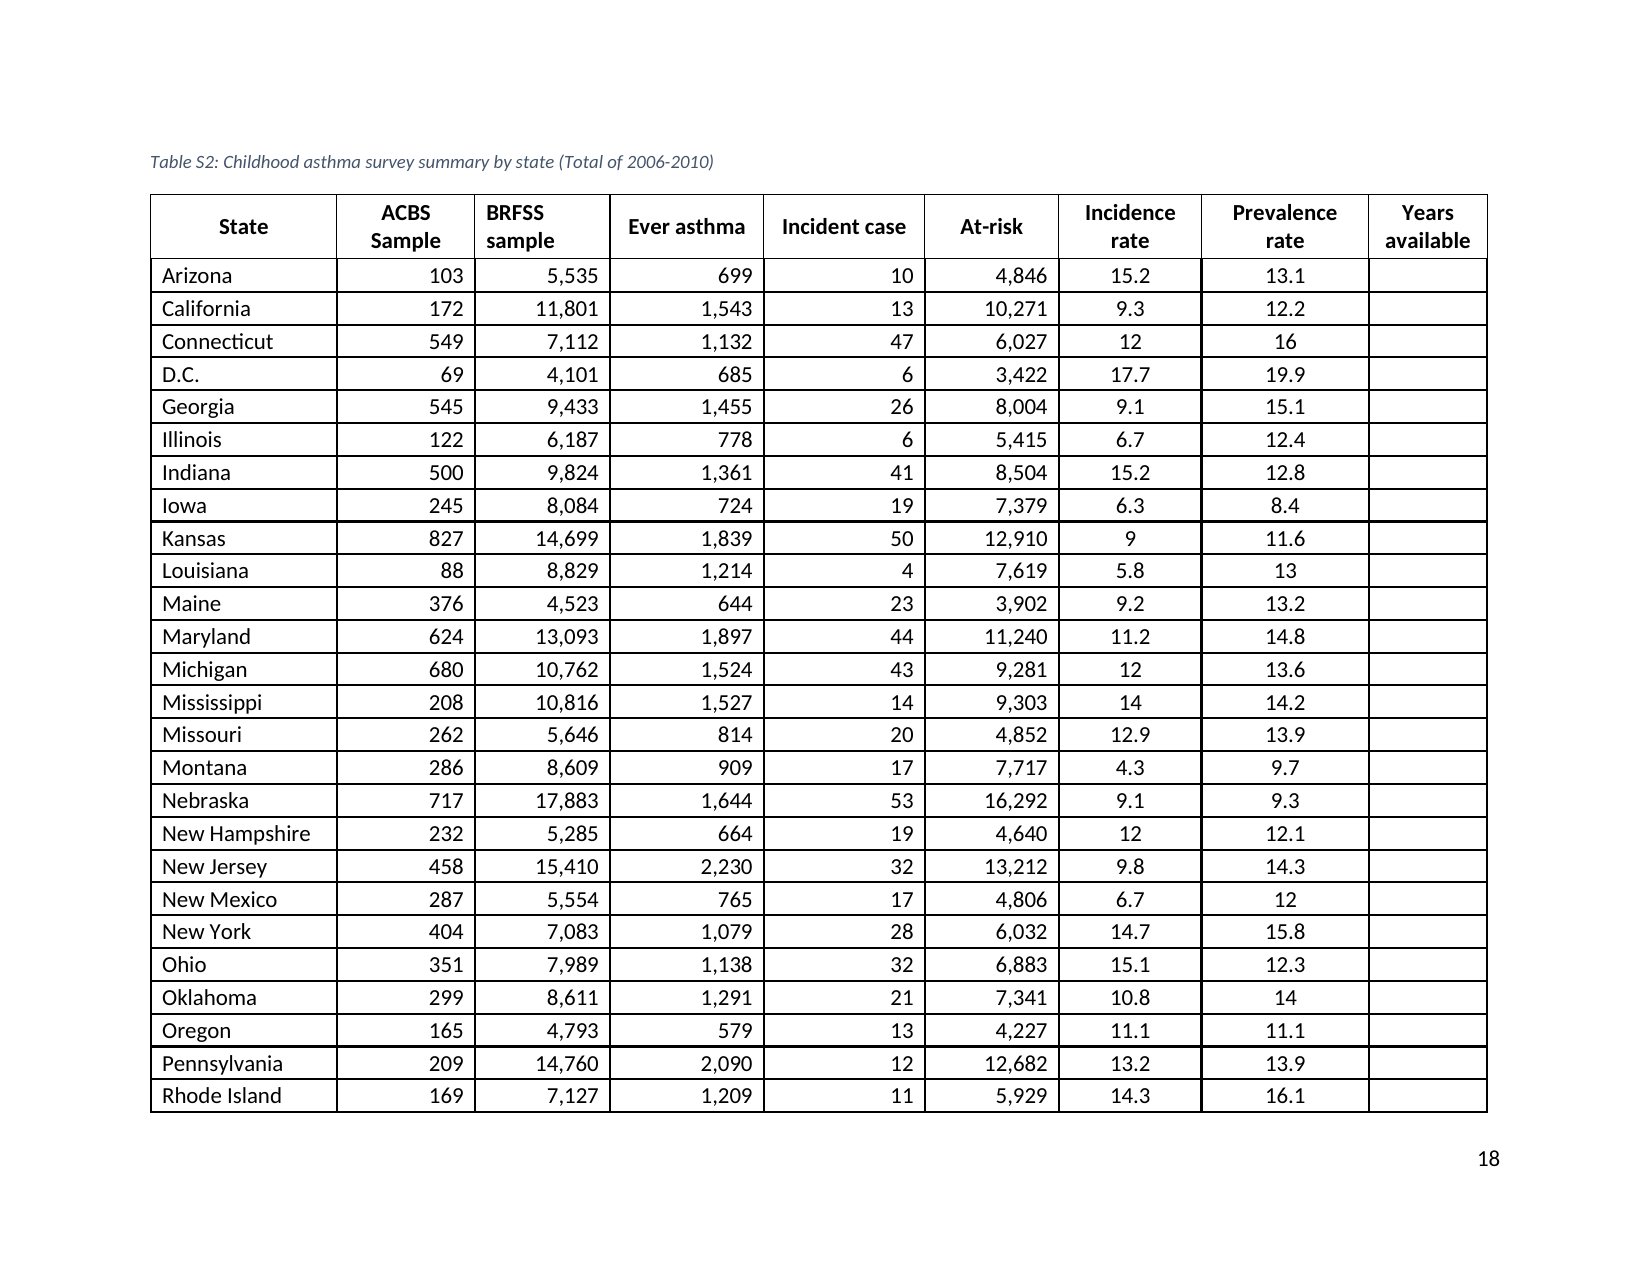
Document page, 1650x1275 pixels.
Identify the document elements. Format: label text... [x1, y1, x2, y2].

table_cell Connecticut [152, 326, 336, 356]
table_cell Montana [152, 752, 336, 783]
table_cell 9.7 [1203, 752, 1368, 783]
table_cell Mississippi [152, 686, 336, 717]
table_cell 4,852 [926, 719, 1058, 750]
table_cell 245 [338, 490, 474, 520]
table_cell 6.7 [1060, 883, 1200, 914]
table_cell 5,415 [926, 424, 1058, 455]
table_cell 13.2 [1203, 588, 1368, 619]
table_cell Oregon [152, 1015, 336, 1045]
table_cell 12 [1060, 818, 1200, 848]
table_cell 5,646 [476, 719, 609, 750]
table_cell 4,523 [476, 588, 609, 619]
table_cell 14,760 [476, 1048, 609, 1078]
table_cell 15.1 [1203, 391, 1368, 422]
table_cell 6 [765, 424, 924, 455]
table_cell 644 [611, 588, 763, 619]
table_cell 7,989 [476, 949, 609, 980]
table_cell [1370, 949, 1486, 980]
table_cell 765 [611, 883, 763, 914]
table_cell 624 [338, 621, 474, 652]
table_cell 7,619 [926, 555, 1058, 586]
table_cell 209 [338, 1048, 474, 1078]
table_cell 4,101 [476, 358, 609, 389]
table_cell 814 [611, 719, 763, 750]
table_cell 5,285 [476, 818, 609, 848]
table_cell [1370, 457, 1486, 487]
table_cell 16,292 [926, 785, 1058, 816]
table_cell 122 [338, 424, 474, 455]
table_cell 4 [765, 555, 924, 586]
table_cell [1370, 883, 1486, 914]
table_cell 500 [338, 457, 474, 487]
table_cell 7,717 [926, 752, 1058, 783]
table_cell 11 [765, 1080, 924, 1111]
table_cell 15,410 [476, 851, 609, 881]
table_cell D.C. [152, 358, 336, 389]
table_cell New Mexico [152, 883, 336, 914]
table_cell 12.2 [1203, 293, 1368, 323]
table_cell [1370, 916, 1486, 947]
table_cell 9.1 [1060, 391, 1200, 422]
table_cell 1,361 [611, 457, 763, 487]
table_cell 699 [611, 259, 763, 291]
table_cell 13.9 [1203, 1048, 1368, 1078]
table_cell 1,132 [611, 326, 763, 356]
table_cell 9.3 [1203, 785, 1368, 816]
table_cell 6,883 [926, 949, 1058, 980]
table_cell [1370, 358, 1486, 389]
table_cell 11,801 [476, 293, 609, 323]
table_cell 15.2 [1060, 457, 1200, 487]
table_cell 9.8 [1060, 851, 1200, 881]
table_cell Kansas [152, 523, 336, 553]
table_cell 165 [338, 1015, 474, 1045]
table_cell Michigan [152, 654, 336, 684]
table_cell 7,341 [926, 982, 1058, 1012]
table_cell 9.3 [1060, 293, 1200, 323]
table_cell 1,839 [611, 523, 763, 553]
table_cell 17 [765, 883, 924, 914]
table_cell [1370, 555, 1486, 586]
table_cell 17 [765, 752, 924, 783]
table_cell New York [152, 916, 336, 947]
table_cell [1370, 621, 1486, 652]
table_cell 11.2 [1060, 621, 1200, 652]
table_cell 13.6 [1203, 654, 1368, 684]
table_cell [1370, 1080, 1486, 1111]
table_cell [1370, 752, 1486, 783]
table_cell [1370, 851, 1486, 881]
table_cell 15.8 [1203, 916, 1368, 947]
table_cell [1370, 1048, 1486, 1078]
table_cell 5,929 [926, 1080, 1058, 1111]
table_cell 19 [765, 490, 924, 520]
table_cell 11.1 [1203, 1015, 1368, 1045]
table_cell 579 [611, 1015, 763, 1045]
table_cell 41 [765, 457, 924, 487]
table_cell New Jersey [152, 851, 336, 881]
table_cell [1370, 686, 1486, 717]
table_cell Illinois [152, 424, 336, 455]
table_cell 5,535 [476, 259, 609, 291]
table_cell 351 [338, 949, 474, 980]
table_cell 13.1 [1203, 259, 1368, 291]
table_cell 10 [765, 259, 924, 291]
table_cell 15.2 [1060, 259, 1200, 291]
table_cell 1,543 [611, 293, 763, 323]
table_cell 1,138 [611, 949, 763, 980]
table_cell 12.3 [1203, 949, 1368, 980]
table_cell 4,227 [926, 1015, 1058, 1045]
table_cell 4,640 [926, 818, 1058, 848]
table_cell 53 [765, 785, 924, 816]
table_cell 17,883 [476, 785, 609, 816]
table_cell 169 [338, 1080, 474, 1111]
table_cell 11,240 [926, 621, 1058, 652]
table_cell 208 [338, 686, 474, 717]
table_cell 19.9 [1203, 358, 1368, 389]
table_cell Louisiana [152, 555, 336, 586]
table_cell 9,303 [926, 686, 1058, 717]
table_cell 13.9 [1203, 719, 1368, 750]
table_cell 4,793 [476, 1015, 609, 1045]
table_cell [1370, 982, 1486, 1012]
table_header BRFSS sample [475, 195, 609, 258]
table_cell 13,212 [926, 851, 1058, 881]
table_cell 14.3 [1060, 1080, 1200, 1111]
table_cell [1370, 424, 1486, 455]
table_cell 287 [338, 883, 474, 914]
table_cell 7,112 [476, 326, 609, 356]
table_cell [1370, 326, 1486, 356]
table_cell 6.7 [1060, 424, 1200, 455]
table_cell 12.1 [1203, 818, 1368, 848]
table_cell 28 [765, 916, 924, 947]
table_cell 14.7 [1060, 916, 1200, 947]
table_cell [1370, 588, 1486, 619]
table_cell 9.2 [1060, 588, 1200, 619]
table_cell 458 [338, 851, 474, 881]
table_cell 20 [765, 719, 924, 750]
table_cell 13,093 [476, 621, 609, 652]
table_cell 32 [765, 851, 924, 881]
table_cell 9,281 [926, 654, 1058, 684]
table_cell 5,554 [476, 883, 609, 914]
table_cell 12.8 [1203, 457, 1368, 487]
table_cell New Hampshire [152, 818, 336, 848]
table_cell 26 [765, 391, 924, 422]
table_cell 14 [765, 686, 924, 717]
table_cell 7,127 [476, 1080, 609, 1111]
table_cell 1,209 [611, 1080, 763, 1111]
table_cell 14.8 [1203, 621, 1368, 652]
table_cell [1370, 490, 1486, 520]
table_cell 12,910 [926, 523, 1058, 553]
table_header Ever asthma [611, 195, 763, 258]
table_cell 16 [1203, 326, 1368, 356]
table_cell 12 [765, 1048, 924, 1078]
table_cell 47 [765, 326, 924, 356]
table_cell 549 [338, 326, 474, 356]
table_cell 2,230 [611, 851, 763, 881]
table_cell 6 [765, 358, 924, 389]
table_cell 3,422 [926, 358, 1058, 389]
table_cell Georgia [152, 391, 336, 422]
table_cell 13 [765, 1015, 924, 1045]
table_cell 7,379 [926, 490, 1058, 520]
table_cell 286 [338, 752, 474, 783]
table_cell 1,079 [611, 916, 763, 947]
table_cell Maine [152, 588, 336, 619]
table_cell 8,611 [476, 982, 609, 1012]
table_cell 827 [338, 523, 474, 553]
table_cell 10.8 [1060, 982, 1200, 1012]
table_cell 664 [611, 818, 763, 848]
table_cell 11.1 [1060, 1015, 1200, 1045]
table_cell [1370, 293, 1486, 323]
table_cell California [152, 293, 336, 323]
table_header Years available [1369, 195, 1487, 258]
table_cell 8,084 [476, 490, 609, 520]
table_cell 299 [338, 982, 474, 1012]
table_cell [1370, 1015, 1486, 1045]
table_cell 69 [338, 358, 474, 389]
table_cell 5.8 [1060, 555, 1200, 586]
table_cell 6,187 [476, 424, 609, 455]
table_cell 376 [338, 588, 474, 619]
table_cell 12.4 [1203, 424, 1368, 455]
table_cell 1,455 [611, 391, 763, 422]
table_cell 8,829 [476, 555, 609, 586]
table_cell 14,699 [476, 523, 609, 553]
table_cell 12 [1060, 326, 1200, 356]
table_cell 13 [1203, 555, 1368, 586]
table_header State [151, 195, 336, 258]
table_cell 909 [611, 752, 763, 783]
table_cell 4,846 [926, 259, 1058, 291]
table_cell 232 [338, 818, 474, 848]
table_cell 6,027 [926, 326, 1058, 356]
table_cell 9.1 [1060, 785, 1200, 816]
table_cell 14.3 [1203, 851, 1368, 881]
table_cell 43 [765, 654, 924, 684]
table_cell 10,762 [476, 654, 609, 684]
table_cell Maryland [152, 621, 336, 652]
table_cell 15.1 [1060, 949, 1200, 980]
table_cell 9 [1060, 523, 1200, 553]
table_cell Nebraska [152, 785, 336, 816]
table_cell 9,824 [476, 457, 609, 487]
table_cell [1370, 719, 1486, 750]
table_cell [1370, 654, 1486, 684]
table_cell 8,004 [926, 391, 1058, 422]
table_cell 7,083 [476, 916, 609, 947]
table_cell Ohio [152, 949, 336, 980]
table_cell 103 [338, 259, 474, 291]
table_cell 10,816 [476, 686, 609, 717]
table_cell [1370, 785, 1486, 816]
table_cell 1,291 [611, 982, 763, 1012]
table_cell 32 [765, 949, 924, 980]
table_cell 9,433 [476, 391, 609, 422]
table_cell [1370, 818, 1486, 848]
table_cell 6,032 [926, 916, 1058, 947]
table_cell 3,902 [926, 588, 1058, 619]
table_header Prevalence rate [1202, 195, 1368, 258]
table_cell 172 [338, 293, 474, 323]
table_cell 8,504 [926, 457, 1058, 487]
table_cell Pennsylvania [152, 1048, 336, 1078]
table_cell 717 [338, 785, 474, 816]
table_cell 685 [611, 358, 763, 389]
table_cell 88 [338, 555, 474, 586]
table_cell 50 [765, 523, 924, 553]
table_cell Arizona [152, 259, 336, 291]
table_cell 12.9 [1060, 719, 1200, 750]
table_cell Indiana [152, 457, 336, 487]
table_cell 1,644 [611, 785, 763, 816]
table_cell 680 [338, 654, 474, 684]
table_cell [1370, 523, 1486, 553]
table_cell 4.3 [1060, 752, 1200, 783]
table_cell 14 [1203, 982, 1368, 1012]
table_cell [1370, 259, 1486, 291]
table_cell 17.7 [1060, 358, 1200, 389]
table_cell [1370, 391, 1486, 422]
table_cell 13 [765, 293, 924, 323]
table_cell 13.2 [1060, 1048, 1200, 1078]
table_cell 262 [338, 719, 474, 750]
table_cell 14 [1060, 686, 1200, 717]
table_cell 11.6 [1203, 523, 1368, 553]
table_cell Oklahoma [152, 982, 336, 1012]
table_cell 10,271 [926, 293, 1058, 323]
table_header At-risk [925, 195, 1058, 258]
table_cell Missouri [152, 719, 336, 750]
table_cell 19 [765, 818, 924, 848]
table_header ACBS Sample [337, 195, 474, 258]
table_cell 12 [1203, 883, 1368, 914]
table_cell 44 [765, 621, 924, 652]
table_cell 4,806 [926, 883, 1058, 914]
table_cell 8,609 [476, 752, 609, 783]
table_cell 16.1 [1203, 1080, 1368, 1111]
table_cell 2,090 [611, 1048, 763, 1078]
table_cell 1,214 [611, 555, 763, 586]
table_cell 23 [765, 588, 924, 619]
table_cell 724 [611, 490, 763, 520]
table_cell 1,897 [611, 621, 763, 652]
table_header Incident case [764, 195, 924, 258]
table_header Incidence rate [1059, 195, 1201, 258]
table_cell 1,524 [611, 654, 763, 684]
table_cell 12,682 [926, 1048, 1058, 1078]
table_cell 6.3 [1060, 490, 1200, 520]
table_cell Iowa [152, 490, 336, 520]
table_cell 12 [1060, 654, 1200, 684]
text Table S2: Childhood asthma survey summary by state (Total of 2006-2010) [150, 150, 1500, 173]
table_cell 21 [765, 982, 924, 1012]
table_cell Rhode Island [152, 1080, 336, 1111]
table_cell 14.2 [1203, 686, 1368, 717]
table_cell 8.4 [1203, 490, 1368, 520]
table_cell 1,527 [611, 686, 763, 717]
table_cell 778 [611, 424, 763, 455]
table_cell 545 [338, 391, 474, 422]
table_cell 404 [338, 916, 474, 947]
